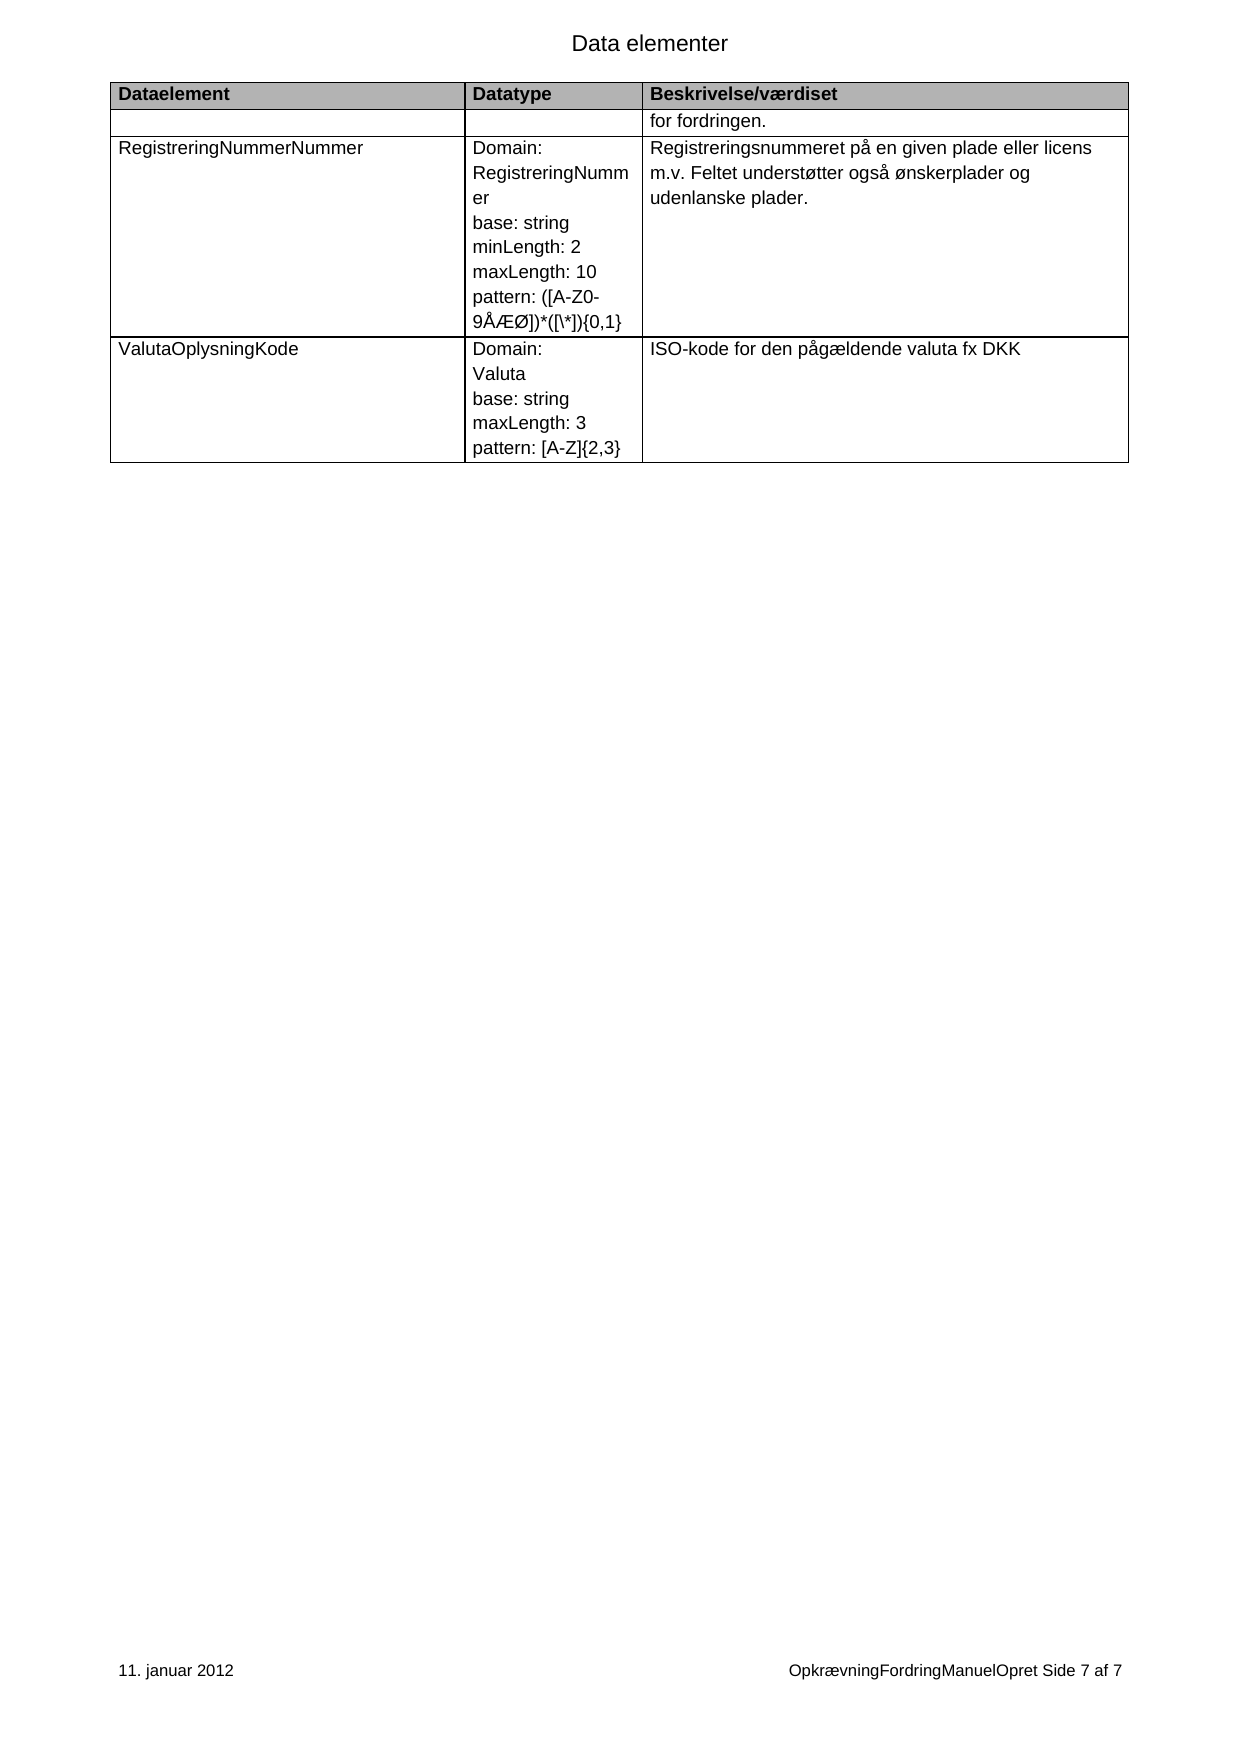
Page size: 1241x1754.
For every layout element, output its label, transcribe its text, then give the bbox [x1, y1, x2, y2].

table_cell ISO-kode for den pågældende valuta fx DKK [643, 338, 1128, 462]
table_cell Registreringsnummeret på en given plade eller licens m.v. Feltet understøtter også ønskerplader og udenlanske plader. [643, 137, 1128, 336]
table_header Beskrivelse/værdiset [643, 83, 1128, 109]
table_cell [466, 110, 642, 136]
table_cell Domain: RegistreringNummer base: string minLength: 2 maxLength: 10 pattern: ([A-Z0-9ÅÆØ])*([\*]){0,1} [466, 137, 642, 336]
table_cell Domain: Valuta base: string maxLength: 3 pattern: [A-Z]{2,3} [466, 338, 642, 462]
table_header Datatype [466, 83, 642, 109]
table_cell ValutaOplysningKode [111, 338, 464, 462]
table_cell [643, 110, 1128, 136]
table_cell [111, 110, 464, 136]
table_header Dataelement [111, 83, 464, 109]
table_cell RegistreringNummerNummer [111, 137, 464, 336]
